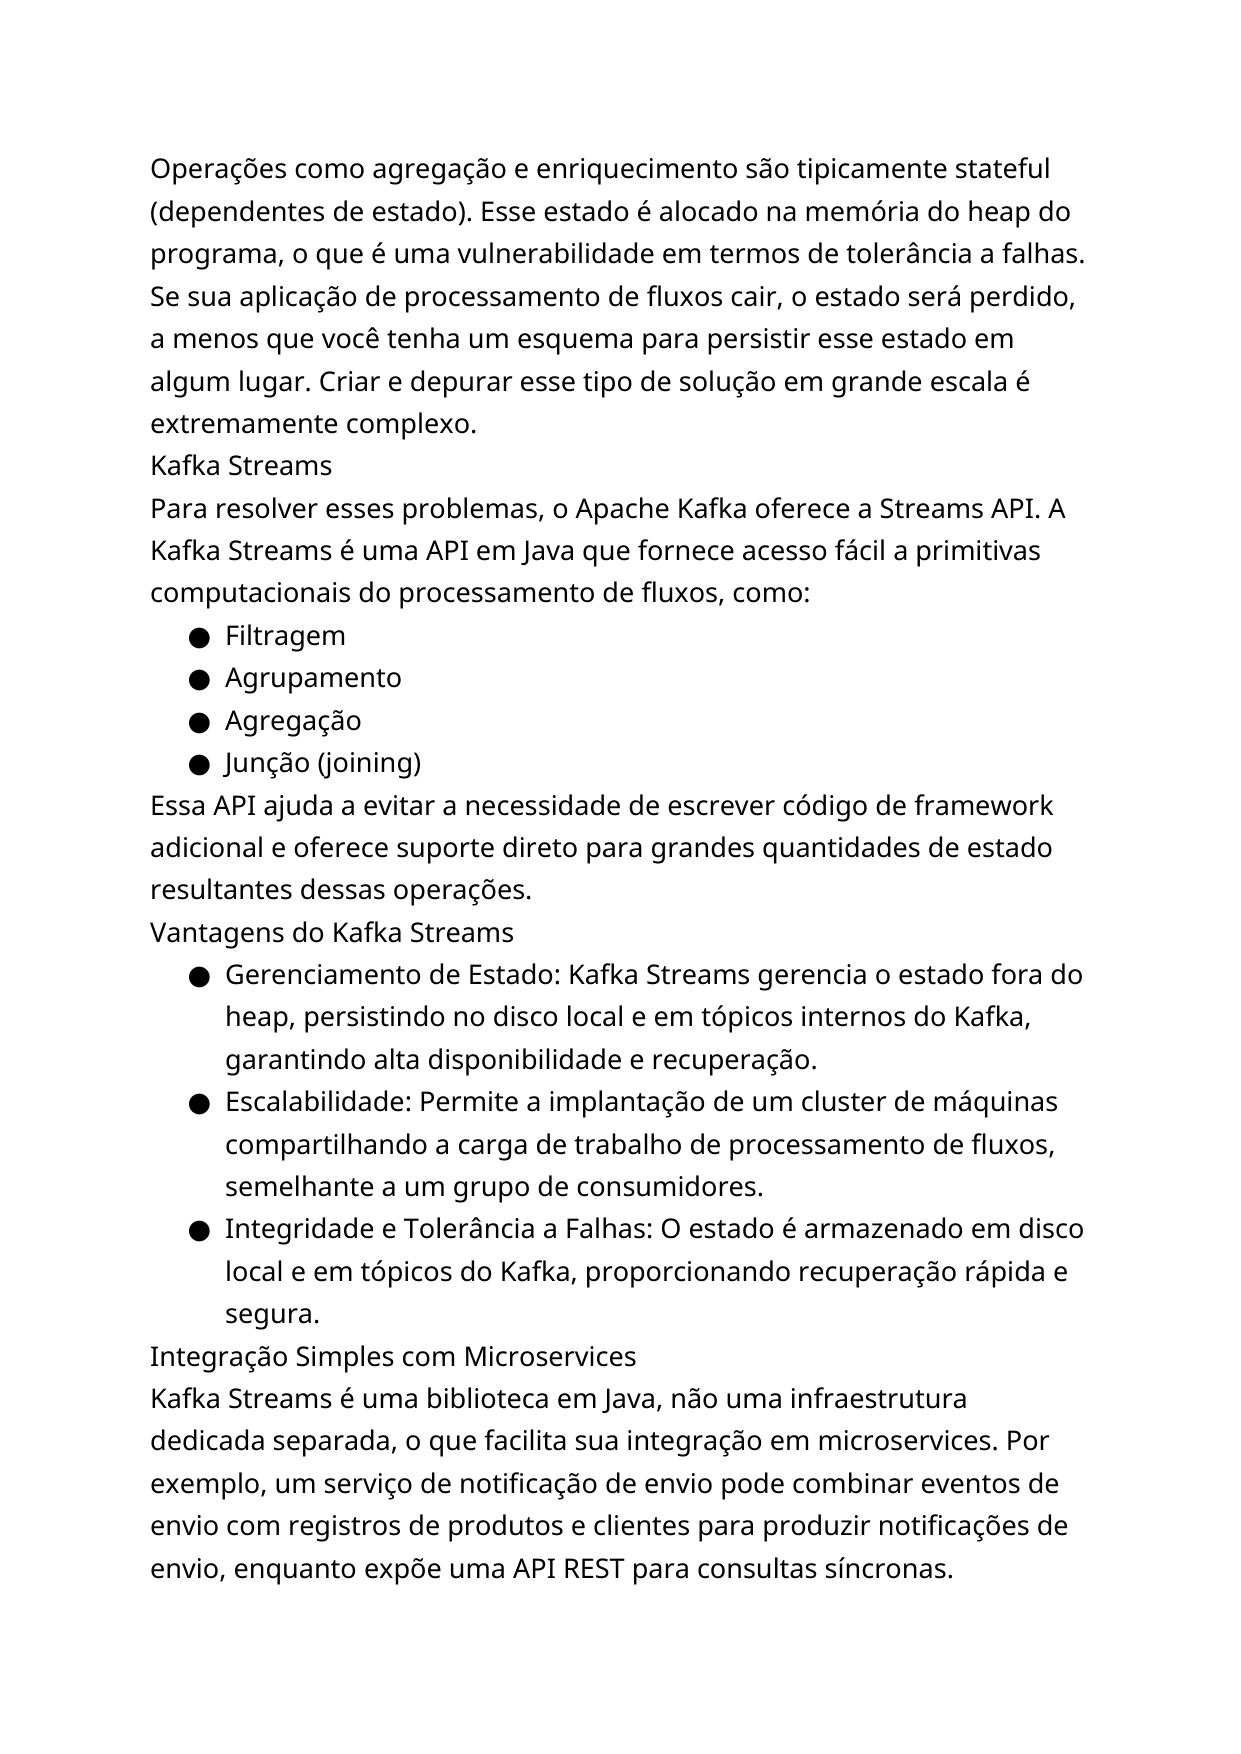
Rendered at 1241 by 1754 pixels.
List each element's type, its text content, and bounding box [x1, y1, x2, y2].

text Vantagens do Kafka Streams [150, 913, 1090, 950]
text Operações como agregação e enriquecimento são tipicamente stateful (dependentes de estado). Esse estado é alocado na memória do heap do programa, o que é uma vulnerabilidade em termos de tolerância a falhas. Se sua aplicação de processamento de fluxos cair, o estado será perdido, a menos que você tenha um esquema para persistir esse estado em algum lugar. Criar e depurar esse tipo de solução em grande escala é extremamente complexo. [150, 150, 1090, 441]
text Kafka Streams é uma biblioteca em Java, não uma infraestrutura dedicada separada, o que facilita sua integração em microservices. Por exemplo, um serviço de notificação de envio pode combinar eventos de envio com registros de produtos e clientes para produzir notificações de envio, enquanto expõe uma API REST para consultas síncronas. [150, 1379, 1090, 1586]
text Integração Simples com Microservices [150, 1337, 1090, 1374]
text Kafka Streams [150, 447, 1090, 484]
list Agregação [187, 701, 1090, 738]
text Essa API ajuda a evitar a necessidade de escrever código de framework adicional e oferece suporte direto para grandes quantidades de estado resultantes dessas operações. [150, 786, 1090, 908]
list Integridade e Tolerância a Falhas: O estado é armazenado em disco local e em tópicos do Kafka, proporcionando recuperação rápida e segura. [187, 1210, 1090, 1332]
list Gerenciamento de Estado: Kafka Streams gerencia o estado fora do heap, persistindo no disco local e em tópicos internos do Kafka, garantindo alta disponibilidade e recuperação. [187, 956, 1090, 1077]
list Agrupamento [187, 659, 1090, 696]
text Para resolver esses problemas, o Apache Kafka oferece a Streams API. A Kafka Streams é uma API em Java que fornece acesso fácil a primitivas computacionais do processamento de fluxos, como: [150, 489, 1090, 611]
list Junção (joining) [187, 743, 1090, 780]
list Filtragem [187, 616, 1090, 653]
list Escalabilidade: Permite a implantação de um cluster de máquinas compartilhando a carga de trabalho de processamento de fluxos, semelhante a um grupo de consumidores. [187, 1083, 1090, 1204]
